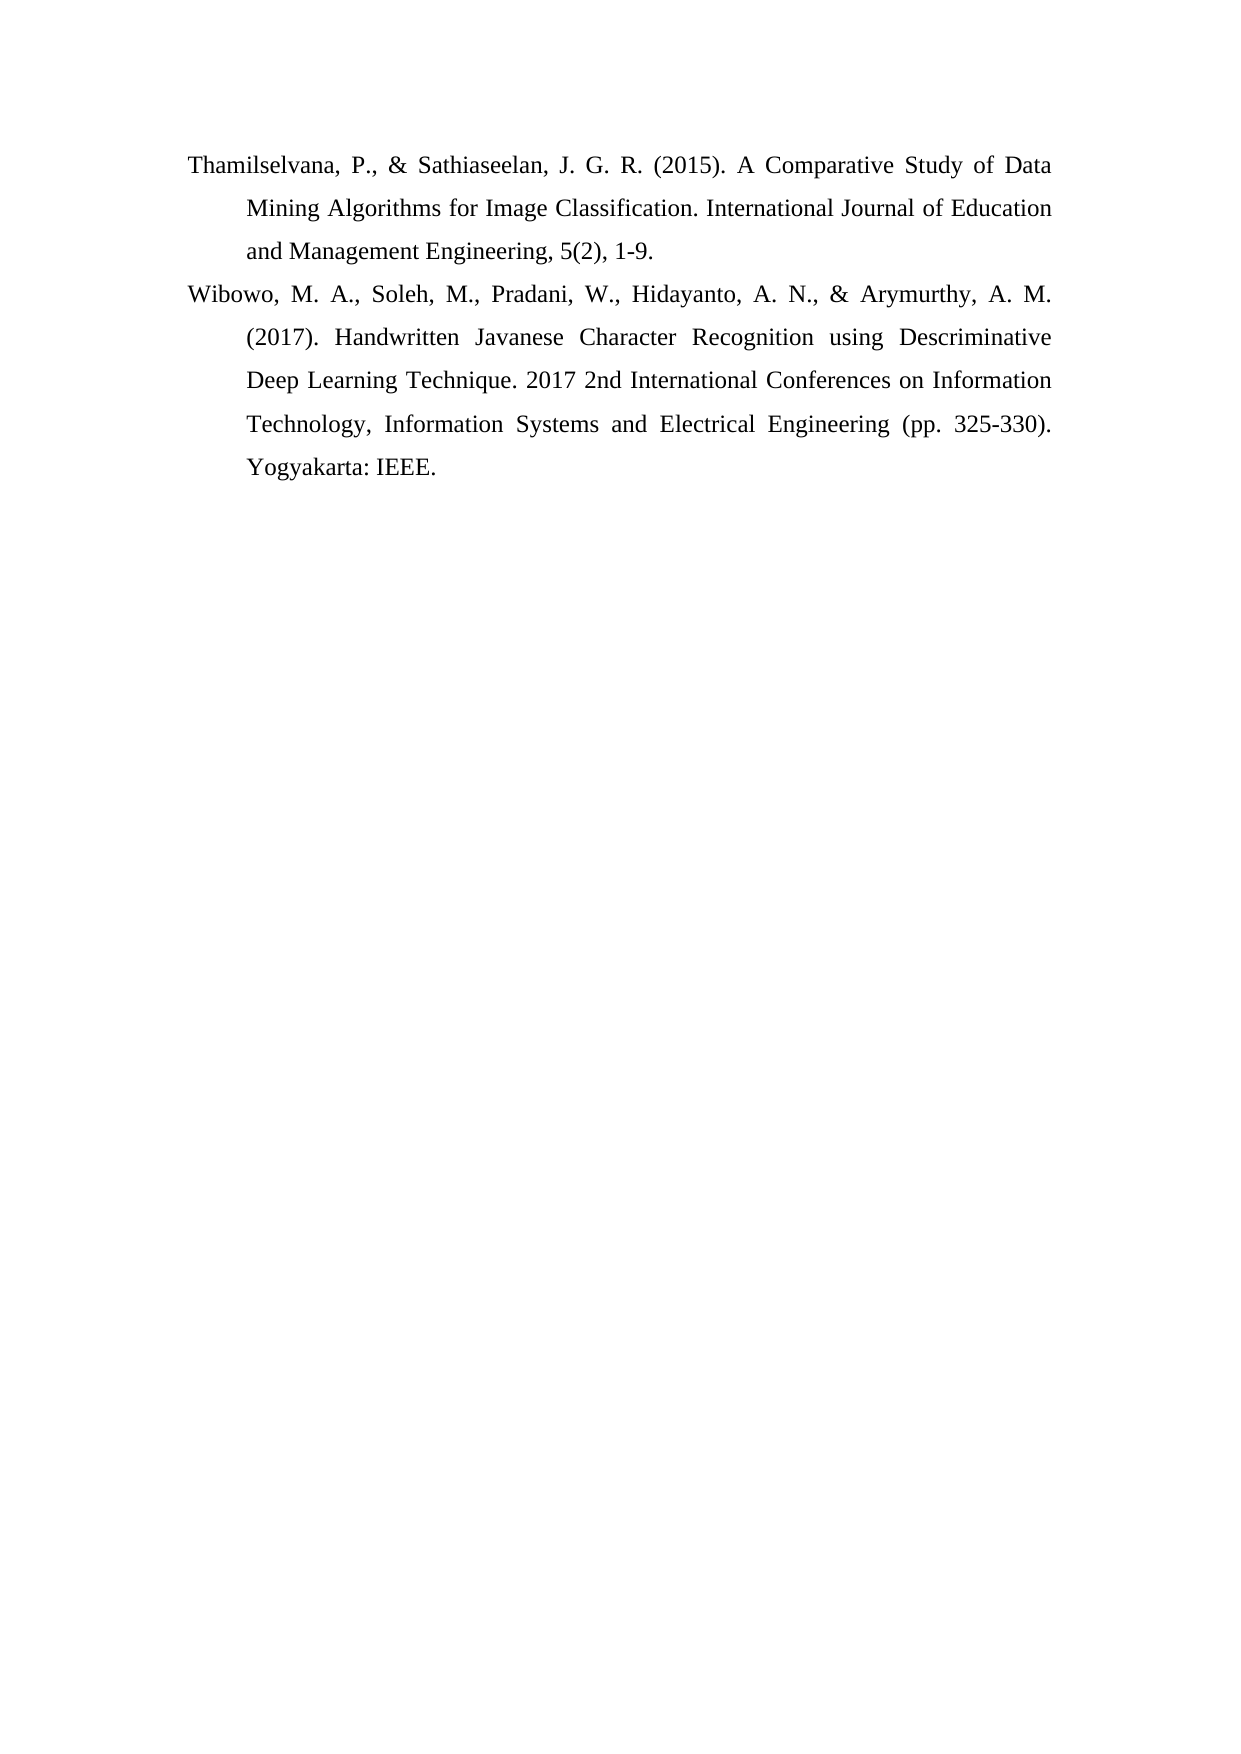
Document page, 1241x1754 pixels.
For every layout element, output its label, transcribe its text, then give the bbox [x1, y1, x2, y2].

text Wibowo, M. A., Soleh, M., Pradani, W., Hidayanto, A. N., & Arymurthy, A. M. (2017). Handwritten Javanese Character Recognition using Descriminative Deep Learning Technique. 2017 2nd International Conferences on Information Technology, Information Systems and Electrical Engineering (pp. 325-330). Yogyakarta: IEEE. [187, 279, 1053, 481]
text Thamilselvana, P., & Sathiaseelan, J. G. R. (2015). A Comparative Study of Data Mining Algorithms for Image Classification. International Journal of Education and Management Engineering, 5(2), 1-9. [187, 150, 1053, 265]
